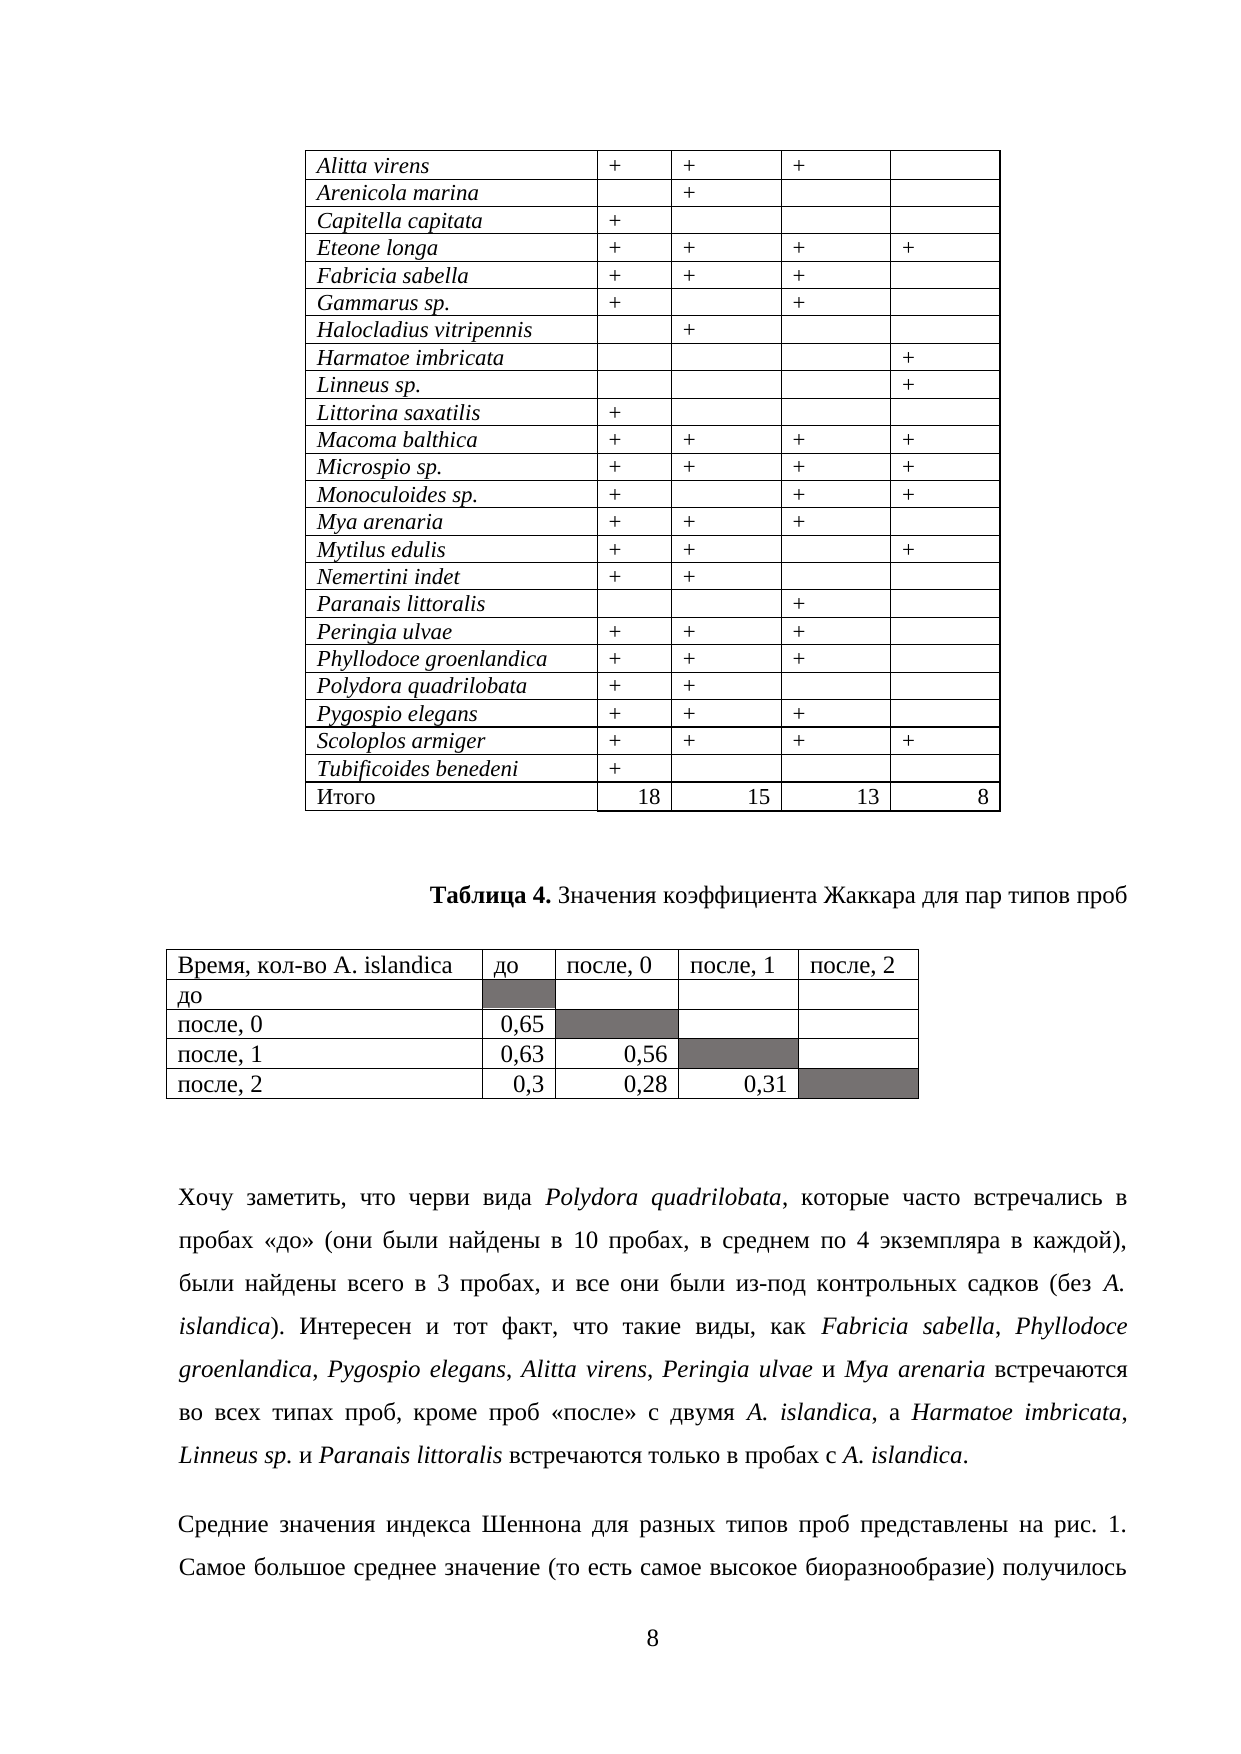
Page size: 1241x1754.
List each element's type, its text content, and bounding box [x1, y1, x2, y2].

table_cell + [598, 563, 671, 589]
table_cell + [782, 454, 890, 480]
table_cell + [598, 508, 671, 534]
table_cell + [598, 399, 671, 425]
text Таблица 4. Значения коэффициента Жаккара для пар типов проб [178, 880, 1128, 909]
table_cell после, 2 [167, 1069, 482, 1098]
table_cell Halocladius vitripennis [306, 316, 597, 343]
table_cell 13 [782, 783, 890, 809]
table_cell + [672, 673, 781, 699]
table_cell + [672, 316, 781, 343]
table_cell Peringia ulvae [306, 618, 597, 644]
table_cell [672, 207, 781, 233]
table_cell + [891, 234, 999, 261]
table_cell Tubificoides benedeni [306, 755, 597, 781]
table_cell + [672, 536, 781, 562]
table_cell + [782, 481, 890, 507]
table_cell [891, 180, 999, 206]
table_cell Fabricia sabella [306, 262, 597, 288]
table_cell + [891, 536, 999, 562]
table_cell [483, 980, 555, 1008]
table_cell [672, 399, 781, 425]
table_cell + [672, 454, 781, 480]
table_cell до [167, 980, 482, 1008]
table_cell + [672, 262, 781, 288]
table_cell [672, 481, 781, 507]
table_cell 18 [598, 783, 671, 809]
table_cell + [782, 700, 890, 726]
table_cell + [672, 151, 781, 178]
table_cell + [598, 673, 671, 699]
table_cell + [672, 234, 781, 261]
table_cell + [598, 755, 671, 781]
table_cell + [782, 618, 890, 644]
table_cell + [782, 151, 890, 178]
table_cell Microspio sp. [306, 454, 597, 480]
table_cell [891, 316, 999, 343]
table_cell + [891, 454, 999, 480]
table_cell + [598, 728, 671, 754]
table_cell + [891, 426, 999, 452]
table_cell Capitella capitata [306, 207, 597, 233]
table_cell + [782, 508, 890, 534]
table_cell + [672, 618, 781, 644]
table_header до [483, 950, 555, 979]
table_cell Polydora quadrilobata [306, 673, 597, 699]
table_header после, 1 [679, 950, 798, 979]
table_cell [891, 508, 999, 534]
table_cell + [891, 728, 999, 754]
table_header Время, кол-во A. islandica [167, 950, 482, 979]
table_cell Macoma balthica [306, 426, 597, 452]
table_cell Gammarus sp. [306, 289, 597, 315]
table_cell Phyllodoce groenlandica [306, 645, 597, 672]
table_cell + [598, 618, 671, 644]
table_cell 0,28 [556, 1069, 678, 1098]
table_cell [891, 262, 999, 288]
table_cell + [598, 700, 671, 726]
table_cell [891, 151, 999, 178]
table_cell 0,65 [483, 1010, 555, 1038]
table_cell + [782, 645, 890, 672]
table_cell [679, 1010, 798, 1038]
table_cell Mya arenaria [306, 508, 597, 534]
table_cell Pygospio elegans [306, 700, 597, 726]
table_cell [556, 980, 678, 1008]
table_cell Eteone longa [306, 234, 597, 261]
table_cell + [891, 344, 999, 370]
table_cell [782, 180, 890, 206]
table_cell + [598, 645, 671, 672]
table_cell 15 [672, 783, 781, 809]
table_header после, 2 [799, 950, 918, 979]
table_cell 0,63 [483, 1039, 555, 1068]
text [178, 1509, 1128, 1581]
table_cell [891, 618, 999, 644]
table_cell [679, 1039, 798, 1068]
table_cell [891, 755, 999, 781]
table_cell [782, 755, 890, 781]
table_cell 0,31 [679, 1069, 798, 1098]
table_cell + [598, 426, 671, 452]
table_cell + [782, 728, 890, 754]
table_cell + [598, 151, 671, 178]
table_cell [782, 344, 890, 370]
table_cell Linneus sp. [306, 371, 597, 398]
table_cell Mytilus edulis [306, 536, 597, 562]
table_cell [679, 980, 798, 1008]
table_cell Harmatoe imbricata [306, 344, 597, 370]
table_cell Littorina saxatilis [306, 399, 597, 425]
table_cell [782, 563, 890, 589]
table_cell [891, 590, 999, 617]
table_cell + [782, 262, 890, 288]
table_cell [672, 755, 781, 781]
table_cell + [598, 234, 671, 261]
table_cell [891, 289, 999, 315]
table_cell [891, 645, 999, 672]
table_cell [782, 536, 890, 562]
table_cell Nemertini indet [306, 563, 597, 589]
table_cell + [782, 234, 890, 261]
table_cell [891, 700, 999, 726]
table_cell [598, 590, 671, 617]
table_cell Alitta virens [306, 151, 597, 178]
text Хочу заметить, что черви вида Polydora quadrilobata, которые часто встречались в пробах «до» (они были найдены в 10 пробах, в среднем по 4 экземпляра в каждой), были найдены всего в 3 пробах, и все они были из-под контрольных садков (без A. islandica). Интересен и тот факт, что такие виды, как Fabricia sabella, Phyllodoce groenlandica, Pygospio elegans, Alitta virens, Peringia ulvae и Mya arenaria встречаются во всех типах проб, кроме проб «после» с двумя A. islandica, а Harmatoe imbricata, Linneus sp. и Paranais littoralis встречаются только в пробах с A. islandica. [178, 1182, 1128, 1469]
table_cell Monoculoides sp. [306, 481, 597, 507]
table_cell [799, 1010, 918, 1038]
table_cell + [891, 371, 999, 398]
table_cell [891, 399, 999, 425]
table_cell [782, 399, 890, 425]
table_cell + [598, 207, 671, 233]
table_cell [891, 207, 999, 233]
table_cell [672, 590, 781, 617]
table_cell 8 [891, 783, 999, 809]
table_cell Итого [306, 783, 597, 809]
table_cell Arenicola marina [306, 180, 597, 206]
table_cell [782, 371, 890, 398]
table_cell [891, 673, 999, 699]
table_cell [598, 371, 671, 398]
table_header после, 0 [556, 950, 678, 979]
table_cell [799, 1039, 918, 1068]
table_cell [672, 371, 781, 398]
table_cell + [598, 536, 671, 562]
table_cell + [782, 426, 890, 452]
table_cell Paranais littoralis [306, 590, 597, 617]
table_cell [782, 316, 890, 343]
table_cell + [598, 454, 671, 480]
table_cell + [672, 700, 781, 726]
table_cell [598, 344, 671, 370]
table_cell после, 1 [167, 1039, 482, 1068]
table_cell [598, 316, 671, 343]
table_cell + [782, 289, 890, 315]
table_cell [782, 207, 890, 233]
table_cell [672, 344, 781, 370]
table_cell + [598, 481, 671, 507]
table_cell + [672, 508, 781, 534]
table_cell + [672, 728, 781, 754]
table_cell + [672, 645, 781, 672]
table_cell + [891, 481, 999, 507]
table_cell 0,3 [483, 1069, 555, 1098]
table_cell [556, 1010, 678, 1038]
table_cell [598, 180, 671, 206]
table_cell Scoloplos armiger [306, 728, 597, 754]
table_cell [891, 563, 999, 589]
table_cell + [598, 289, 671, 315]
table_cell + [672, 180, 781, 206]
table_cell [782, 673, 890, 699]
table_cell + [672, 426, 781, 452]
table_cell [799, 980, 918, 1008]
table_cell после, 0 [167, 1010, 482, 1038]
table_cell [799, 1069, 918, 1098]
table_cell + [598, 262, 671, 288]
table_cell 0,56 [556, 1039, 678, 1068]
table_cell + [672, 563, 781, 589]
table_cell [672, 289, 781, 315]
table_cell + [782, 590, 890, 617]
